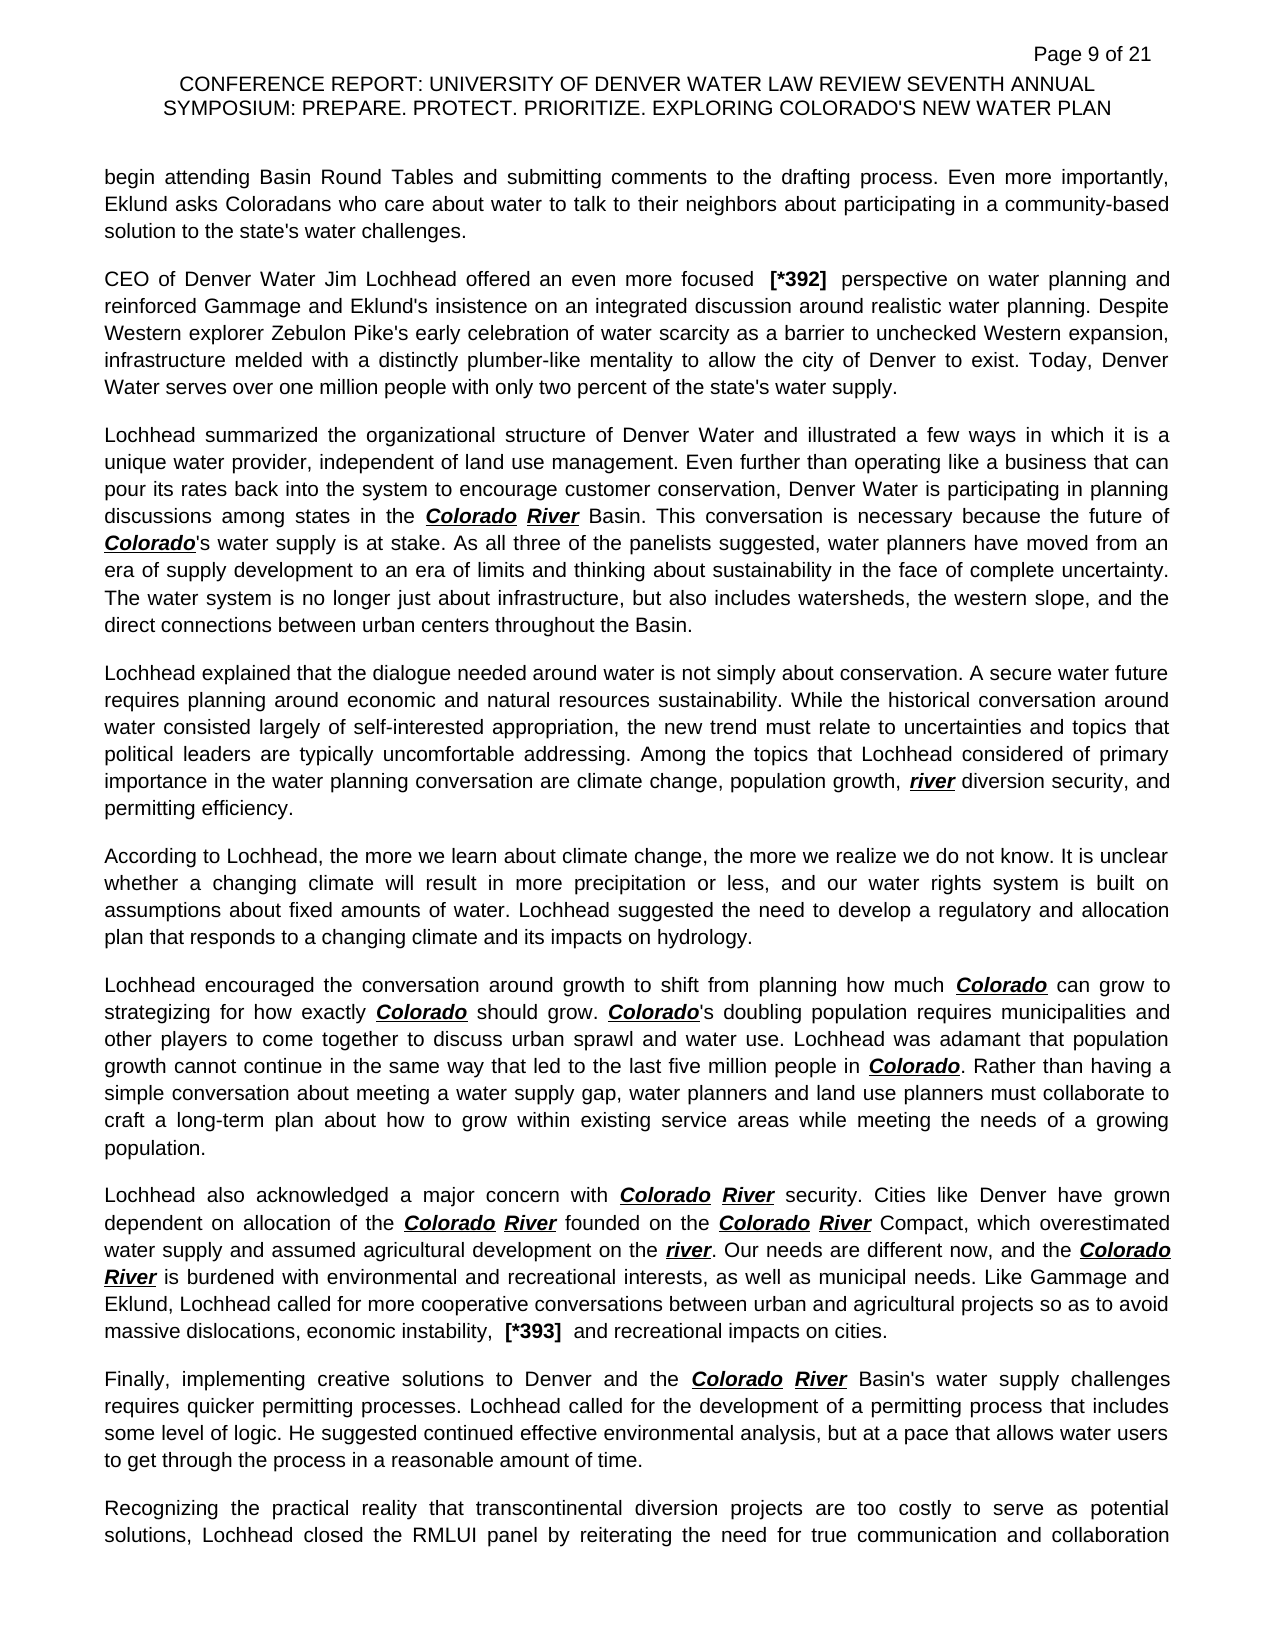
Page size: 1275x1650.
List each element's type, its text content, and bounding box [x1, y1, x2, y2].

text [104, 1493, 1171, 1547]
text Lochhead explained that the dialogue needed around water is not simply about conservation. A secure water future requires planning around economic and natural resources sustainability. While the historical conversation around water consisted largely of self-interested appropriation, the new trend must relate to uncertainties and topics that political leaders are typically uncomfortable addressing. Among the topics that Lochhead considered of primary importance in the water planning conversation are climate change, population growth, river diversion security, and permitting efficiency. [104, 657, 1171, 820]
text CEO of Denver Water Jim Lochhead offered an even more focused [*392] perspective on water planning and reinforced Gammage and Eklund's insistence on an integrated discussion around realistic water planning. Despite Western explorer Zebulon Pike's early celebration of water scarcity as a barrier to unchecked Western expansion, infrastructure melded with a distinctly plumber-like mentality to allow the city of Denver to exist. Today, Denver Water serves over one million people with only two percent of the state's water supply. [104, 263, 1171, 399]
text According to Lochhead, the more we learn about climate change, the more we realize we do not know. It is unclear whether a changing climate will result in more precipitation or less, and our water rights system is built on assumptions about fixed amounts of water. Lochhead suggested the need to develop a regulatory and allocation plan that responds to a changing climate and its impacts on hydrology. [104, 841, 1171, 949]
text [104, 161, 1171, 243]
text Lochhead also acknowledged a major concern with Colorado River security. Cities like Denver have grown dependent on allocation of the Colorado River founded on the Colorado River Compact, which overestimated water supply and assumed agricultural development on the river. Our needs are different now, and the Colorado River is burdened with environmental and recreational interests, as well as municipal needs. Like Gammage and Eklund, Lochhead called for more cooperative conversations between urban and agricultural projects so as to avoid massive dislocations, economic instability, [*393] and recreational impacts on cities. [104, 1180, 1171, 1343]
text Lochhead summarized the organizational structure of Denver Water and illustrated a few ways in which it is a unique water provider, independent of land use management. Even further than operating like a business that can pour its rates back into the system to encourage customer conservation, Denver Water is participating in planning discussions among states in the Colorado River Basin. This conversation is necessary because the future of Colorado's water supply is at stake. As all three of the panelists suggested, water planners have moved from an era of supply development to an era of limits and thinking about sustainability in the face of complete uncertainty. The water system is no longer just about infrastructure, but also includes watersheds, the western slope, and the direct connections between urban centers throughout the Basin. [104, 420, 1171, 636]
text Finally, implementing creative solutions to Denver and the Colorado River Basin's water supply challenges requires quicker permitting processes. Lochhead called for the development of a permitting process that includes some level of logic. He suggested continued effective environmental analysis, but at a pace that allows water users to get through the process in a reasonable amount of time. [104, 1363, 1171, 1472]
text Lochhead encouraged the conversation around growth to shift from planning how much Colorado can grow to strategizing for how exactly Colorado should grow. Colorado's doubling population requires municipalities and other players to come together to discuss urban sprawl and water use. Lochhead was adamant that population growth cannot continue in the same way that led to the last five million people in Colorado. Rather than having a simple conversation about meeting a water supply gap, water planners and land use planners must collaborate to craft a long-term plan about how to grow within existing service areas while meeting the needs of a growing population. [104, 970, 1171, 1159]
